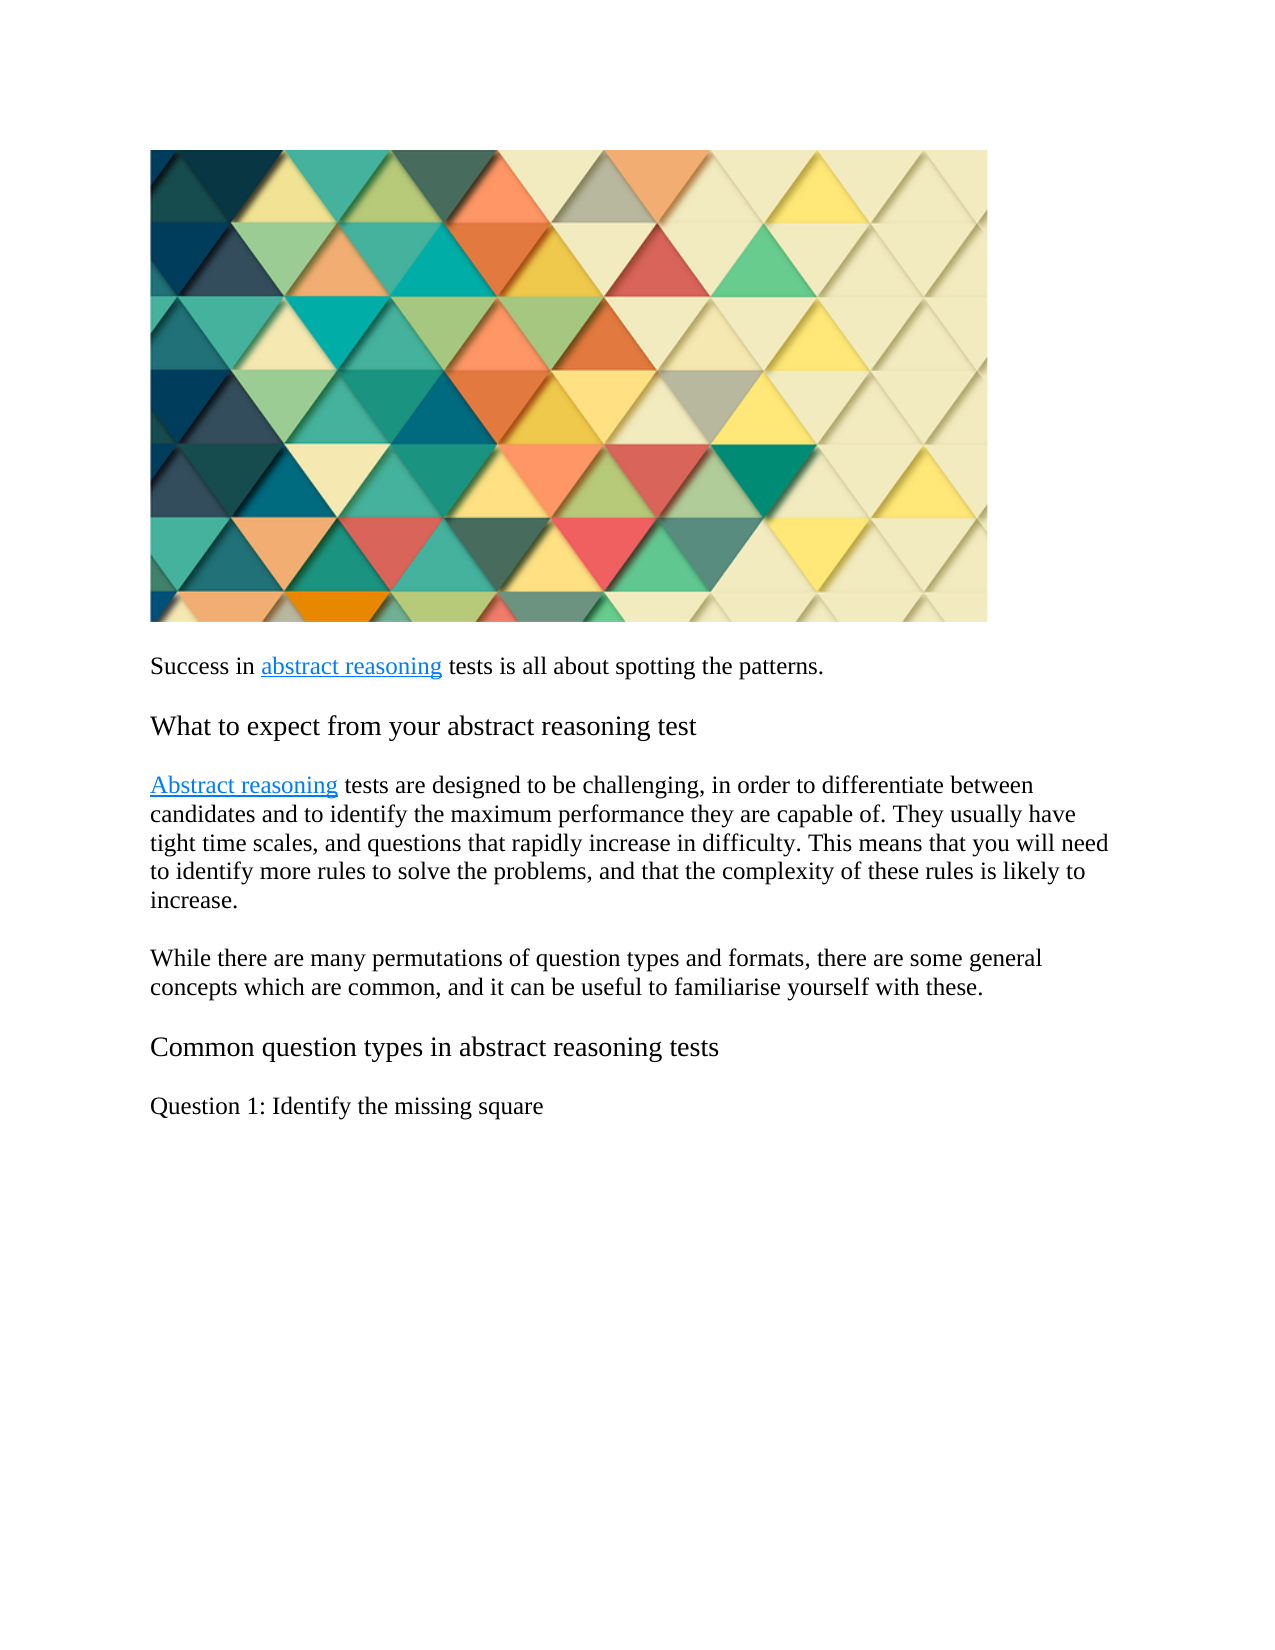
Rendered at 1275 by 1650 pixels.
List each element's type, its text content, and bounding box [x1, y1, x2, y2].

text Abstract reasoning tests are designed to be challenging, in order to differentiate between candidates and to identify the maximum performance they are capable of. They usually have tight time scales, and questions that rapidly increase in difficulty. This means that you will need to identify more rules to solve the problems, and that the complexity of these rules is likely to increase. [150, 770, 1125, 914]
text Success in abstract reasoning tests is all about spotting the patterns. [150, 651, 1125, 679]
text What to expect from your abstract reasoning test [150, 709, 1125, 741]
picture [150, 150, 988, 622]
text While there are many permutations of question types and formats, there are some general concepts which are common, and it can be useful to familiarise yourself with these. [150, 943, 1125, 1001]
text Common question types in abstract reasoning tests [150, 1030, 1125, 1062]
text Question 1: Identify the missing square [150, 1091, 1125, 1120]
